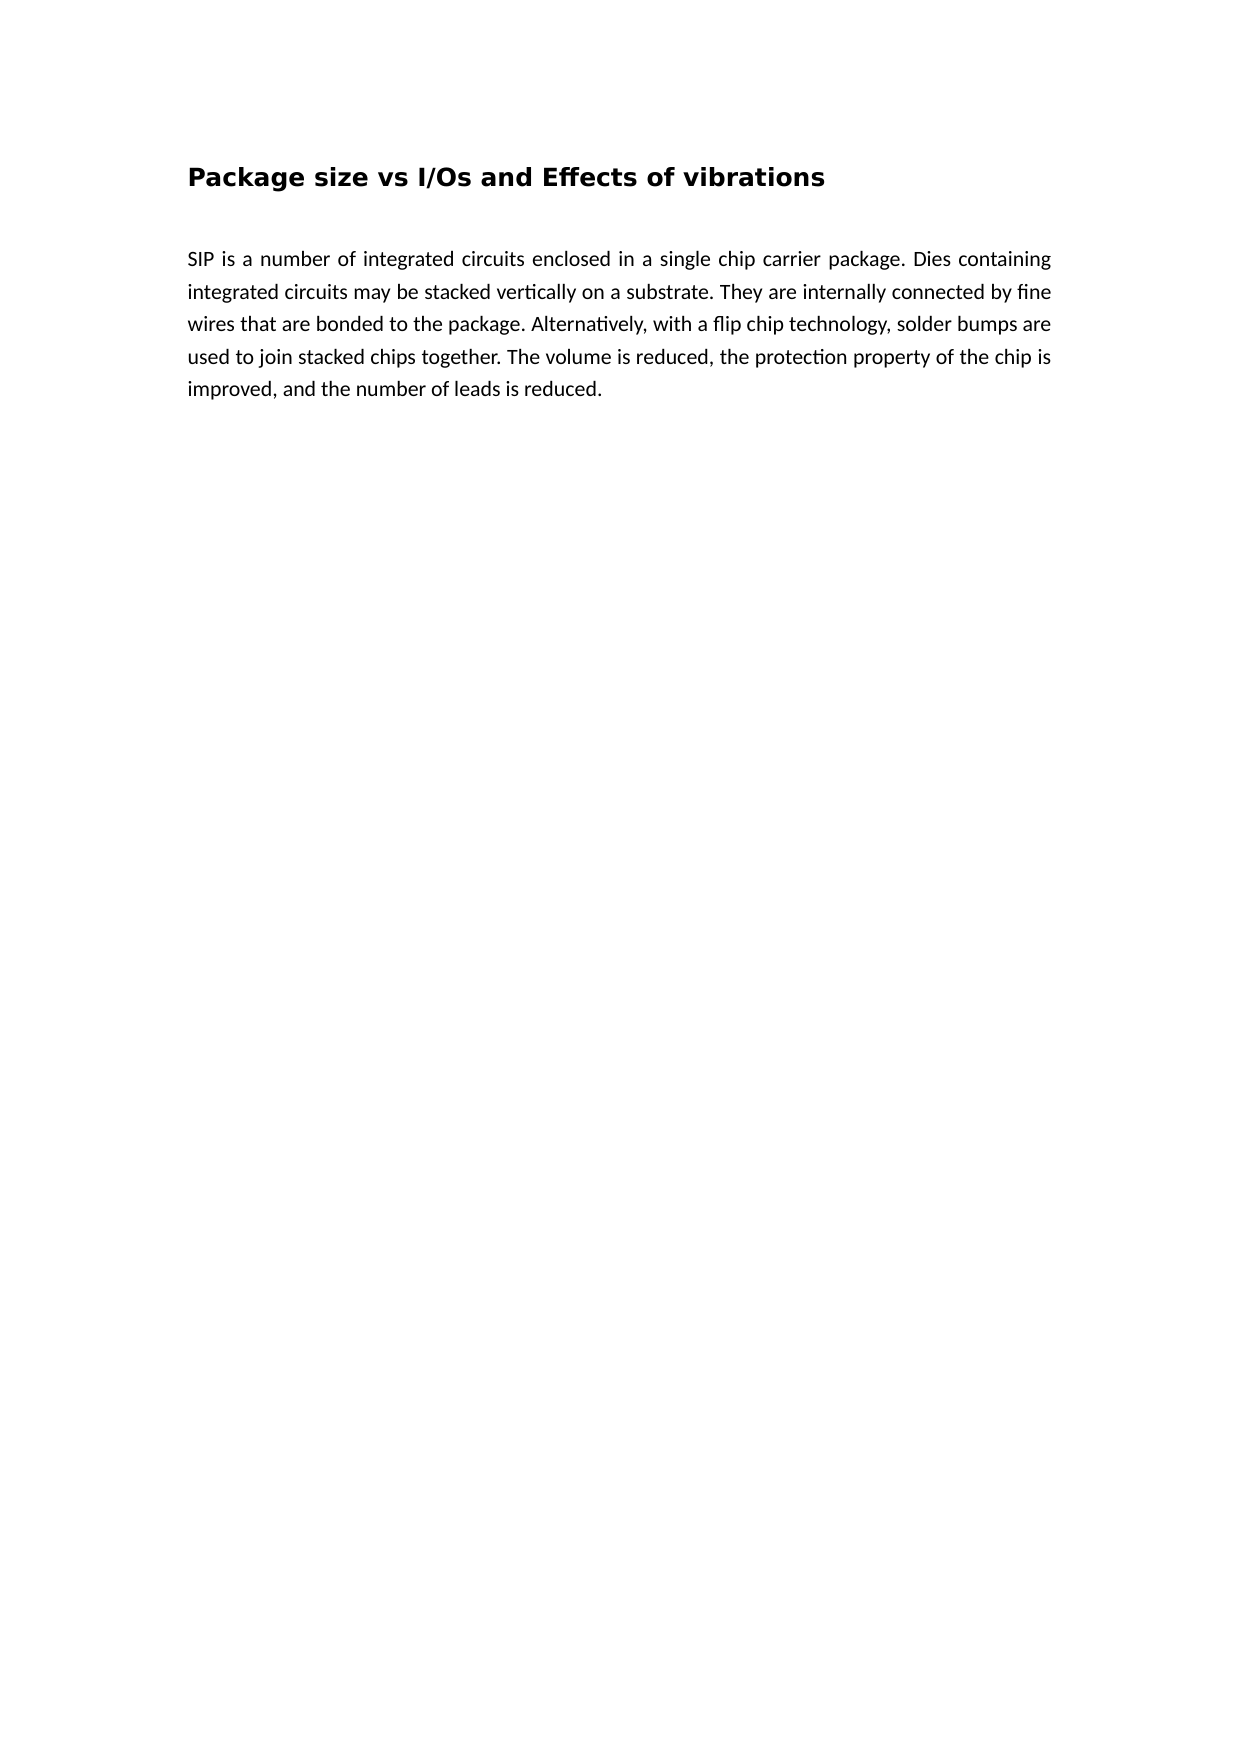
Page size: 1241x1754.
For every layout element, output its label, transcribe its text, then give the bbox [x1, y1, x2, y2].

subtitle Package size vs I/Os and Effects of vibrations [187, 162, 1053, 194]
list SIP is a number of integrated circuits enclosed in a single chip carrier package. Dies containing integrated circuits may be stacked vertically on a substrate. They are internally connected by fine wires that are bonded to the package. Alternatively, with a flip chip technology, solder bumps are used to join stacked chips together. The volume is reduced, the protection property of the chip is improved, and the number of leads is reduced. [187, 242, 1053, 405]
